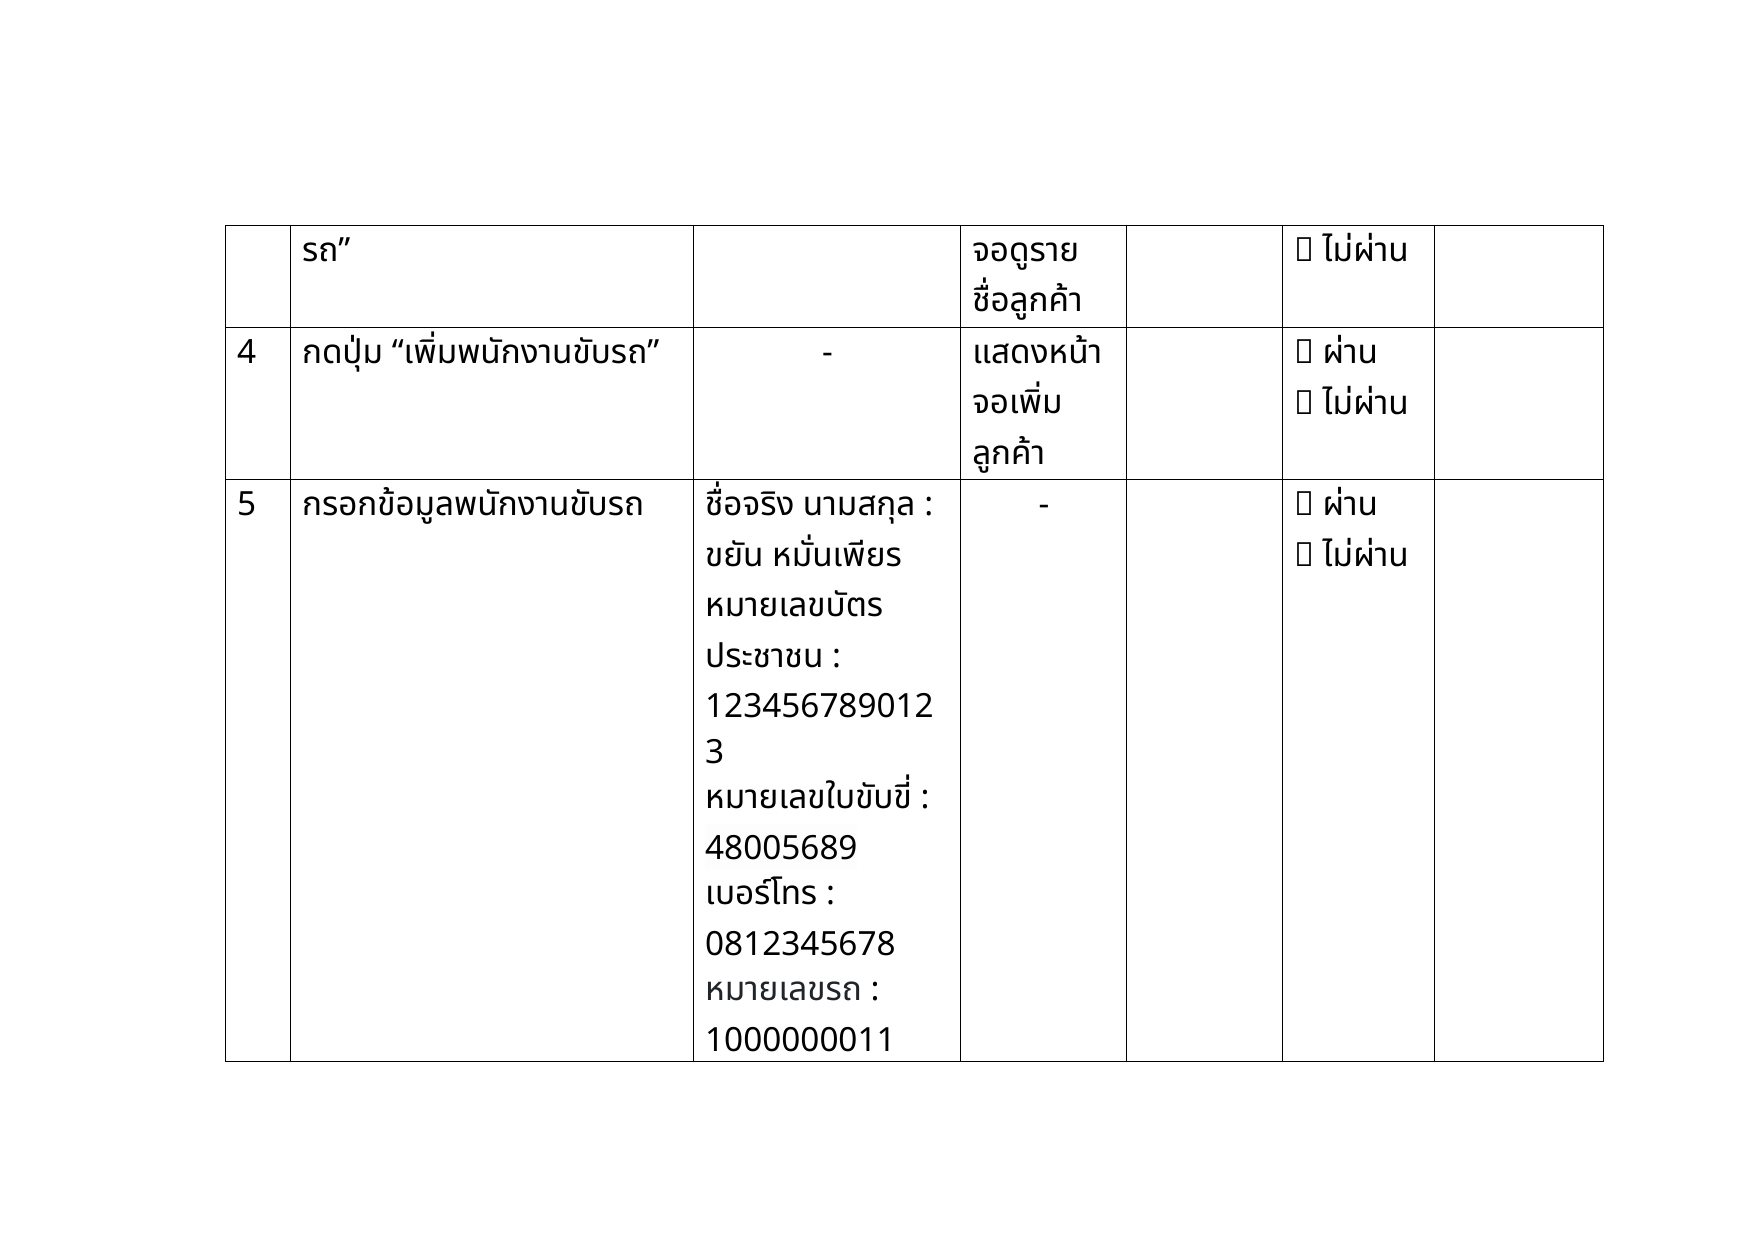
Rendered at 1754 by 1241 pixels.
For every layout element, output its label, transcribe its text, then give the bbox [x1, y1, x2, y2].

table_cell  ผ่าน  ไม่ผ่าน [1283, 328, 1434, 479]
table_cell [1127, 226, 1282, 327]
table_cell แสดงหน้าจอเพิ่มลูกค้า [961, 328, 1126, 479]
table_cell - [694, 226, 960, 327]
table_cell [961, 226, 1126, 327]
table_cell [1435, 328, 1603, 479]
table_cell 5 [226, 480, 290, 1061]
table_cell [1435, 226, 1603, 327]
table_cell  ผ่าน  ไม่ผ่าน [1283, 226, 1434, 327]
table_cell กดปุ่ม “เพิ่มพนักงานขับรถ” [291, 328, 693, 479]
table_cell 4 [226, 328, 290, 479]
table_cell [291, 226, 693, 327]
table_cell [1127, 328, 1282, 479]
table_cell - [694, 328, 960, 479]
table_cell [1435, 480, 1603, 1061]
table_cell - [961, 480, 1126, 1061]
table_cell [291, 480, 693, 1061]
table_cell 3 [226, 226, 290, 327]
table_cell  ผ่าน  ไม่ผ่าน [1283, 480, 1434, 1061]
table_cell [694, 480, 960, 1061]
table_cell [1127, 480, 1282, 1061]
